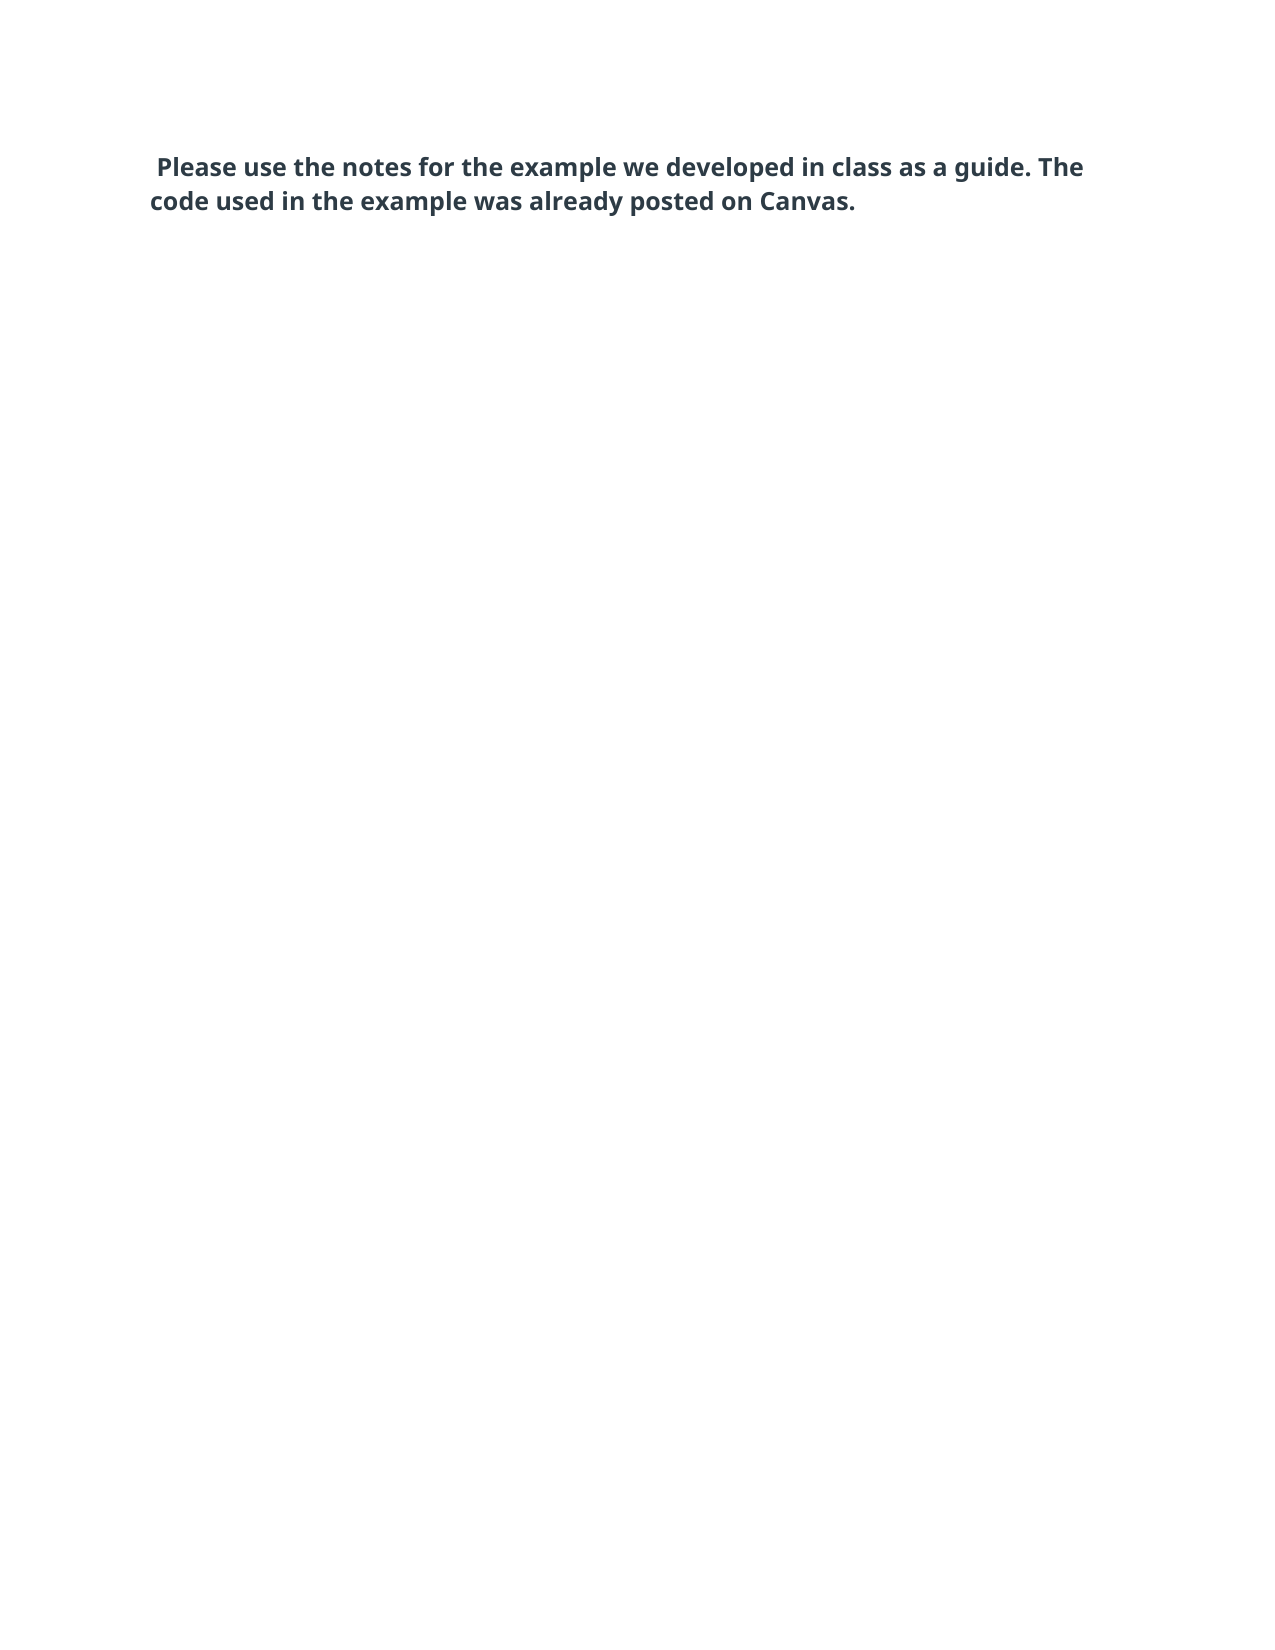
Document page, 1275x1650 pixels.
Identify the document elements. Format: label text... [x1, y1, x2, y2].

text Please use the notes for the example we developed in class as a guide. The code used in the example was already posted on Canvas. [150, 150, 1125, 218]
